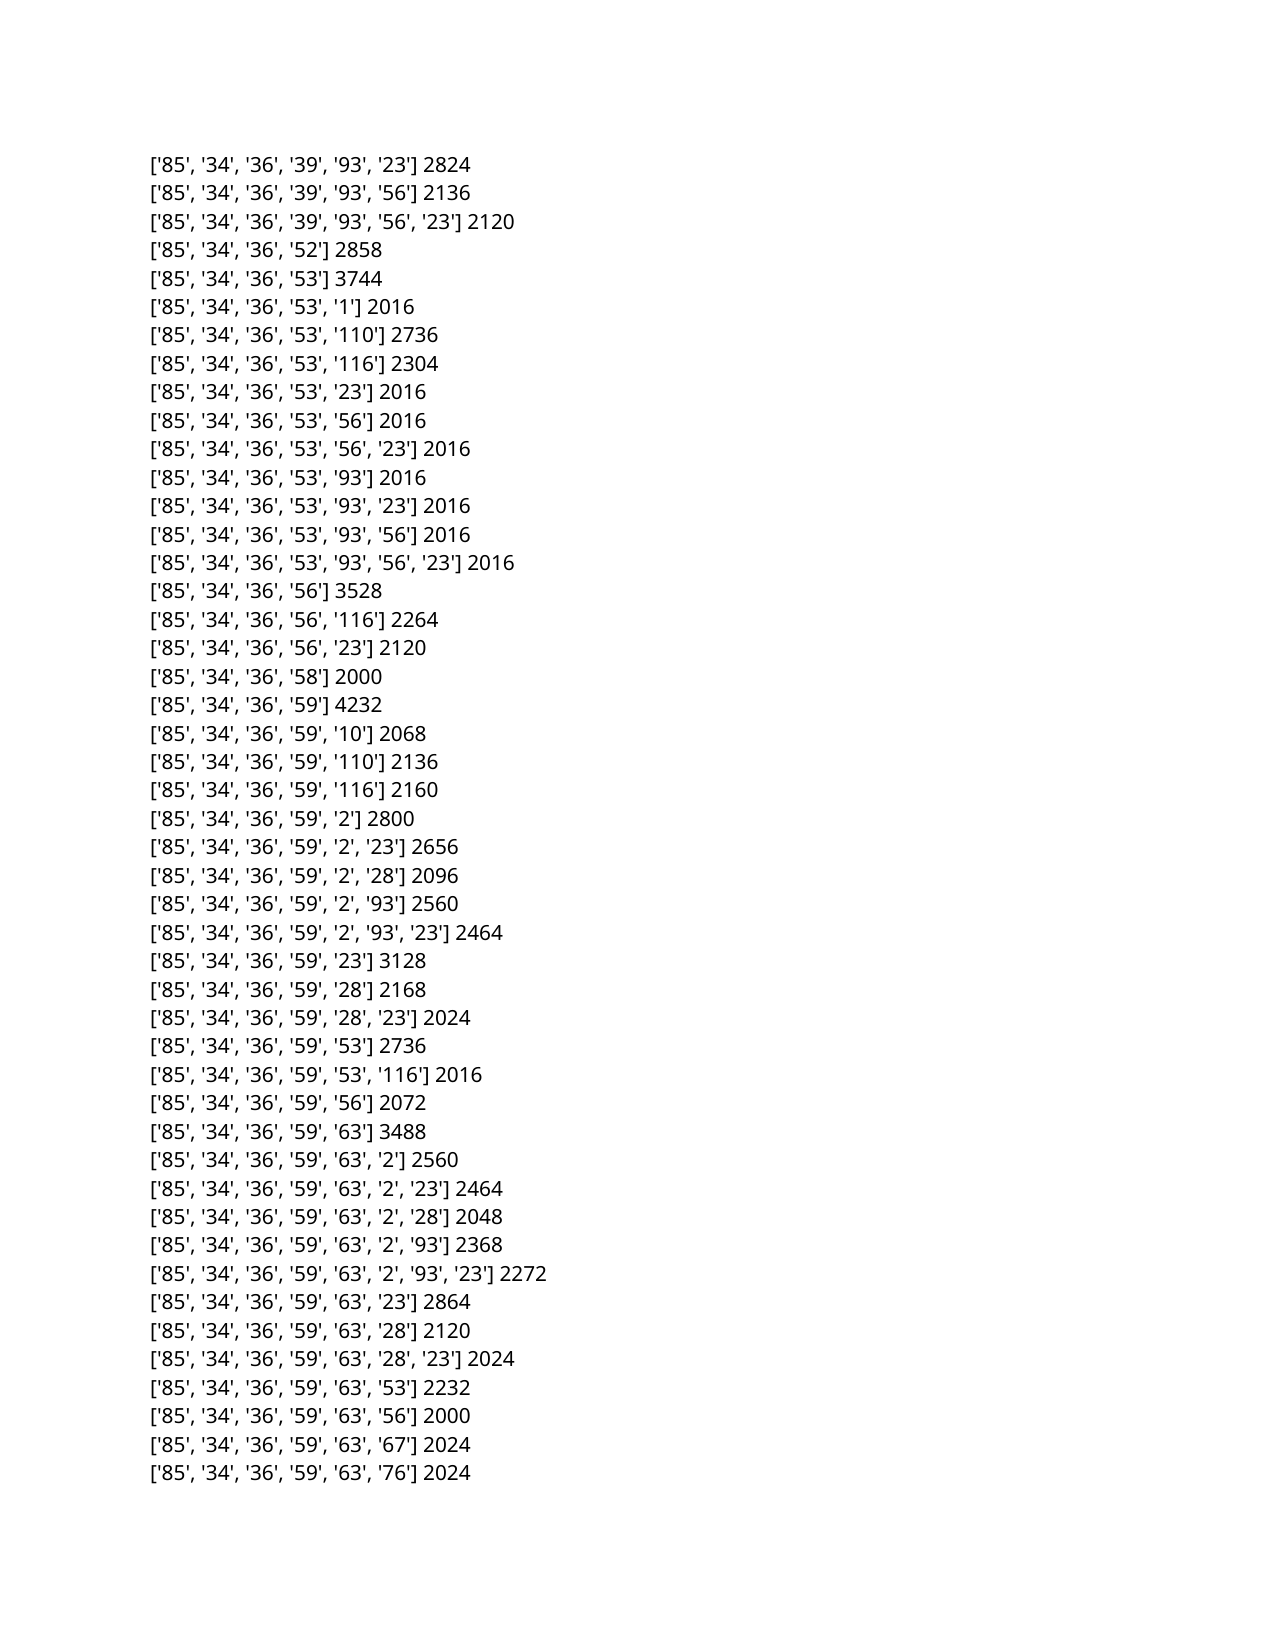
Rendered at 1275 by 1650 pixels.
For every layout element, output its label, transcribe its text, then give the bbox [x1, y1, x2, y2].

text ['85', '34', '36', '53', '1'] 2016 [150, 292, 1125, 321]
text ['85', '34', '36', '59', '2'] 2800 [150, 804, 1125, 832]
text ['85', '34', '36', '59', '2', '93'] 2560 [150, 889, 1125, 918]
text ['85', '34', '36', '52'] 2858 [150, 235, 1125, 264]
text ['85', '34', '36', '59', '53', '116'] 2016 [150, 1060, 1125, 1088]
text ['85', '34', '36', '59'] 4232 [150, 690, 1125, 719]
text ['85', '34', '36', '53', '93', '56'] 2016 [150, 520, 1125, 548]
text ['85', '34', '36', '53'] 3744 [150, 264, 1125, 292]
text ['85', '34', '36', '39', '93', '23'] 2824 [150, 150, 1125, 178]
text ['85', '34', '36', '53', '23'] 2016 [150, 377, 1125, 406]
text ['85', '34', '36', '53', '93'] 2016 [150, 463, 1125, 491]
text ['85', '34', '36', '39', '93', '56', '23'] 2120 [150, 207, 1125, 235]
text ['85', '34', '36', '59', '116'] 2160 [150, 776, 1125, 804]
text ['85', '34', '36', '59', '63'] 3488 [150, 1117, 1125, 1145]
text ['85', '34', '36', '53', '116'] 2304 [150, 349, 1125, 377]
text ['85', '34', '36', '58'] 2000 [150, 662, 1125, 690]
text ['85', '34', '36', '59', '63', '2', '28'] 2048 [150, 1202, 1125, 1231]
text ['85', '34', '36', '59', '63', '67'] 2024 [150, 1430, 1125, 1458]
text ['85', '34', '36', '53', '56', '23'] 2016 [150, 434, 1125, 463]
text ['85', '34', '36', '59', '56'] 2072 [150, 1088, 1125, 1117]
text ['85', '34', '36', '53', '93', '23'] 2016 [150, 491, 1125, 520]
text ['85', '34', '36', '59', '63', '56'] 2000 [150, 1401, 1125, 1430]
text ['85', '34', '36', '59', '2', '28'] 2096 [150, 861, 1125, 889]
text ['85', '34', '36', '59', '10'] 2068 [150, 719, 1125, 747]
text ['85', '34', '36', '59', '2', '93', '23'] 2464 [150, 918, 1125, 946]
text ['85', '34', '36', '59', '63', '2', '93'] 2368 [150, 1231, 1125, 1259]
text ['85', '34', '36', '59', '2', '23'] 2656 [150, 832, 1125, 861]
text ['85', '34', '36', '59', '63', '2', '93', '23'] 2272 [150, 1259, 1125, 1287]
text ['85', '34', '36', '53', '56'] 2016 [150, 406, 1125, 434]
text ['85', '34', '36', '59', '28'] 2168 [150, 975, 1125, 1003]
text ['85', '34', '36', '56', '23'] 2120 [150, 633, 1125, 662]
text ['85', '34', '36', '53', '110'] 2736 [150, 321, 1125, 349]
text ['85', '34', '36', '59', '110'] 2136 [150, 747, 1125, 776]
text ['85', '34', '36', '59', '53'] 2736 [150, 1032, 1125, 1060]
text ['85', '34', '36', '59', '63', '28', '23'] 2024 [150, 1344, 1125, 1373]
text ['85', '34', '36', '59', '63', '28'] 2120 [150, 1316, 1125, 1344]
text ['85', '34', '36', '59', '63', '76'] 2024 [150, 1458, 1125, 1487]
text ['85', '34', '36', '59', '23'] 3128 [150, 946, 1125, 975]
text ['85', '34', '36', '53', '93', '56', '23'] 2016 [150, 548, 1125, 577]
text ['85', '34', '36', '39', '93', '56'] 2136 [150, 178, 1125, 207]
text ['85', '34', '36', '59', '63', '23'] 2864 [150, 1287, 1125, 1316]
text ['85', '34', '36', '56', '116'] 2264 [150, 605, 1125, 633]
text ['85', '34', '36', '59', '28', '23'] 2024 [150, 1003, 1125, 1032]
text ['85', '34', '36', '59', '63', '2', '23'] 2464 [150, 1174, 1125, 1202]
text ['85', '34', '36', '56'] 3528 [150, 577, 1125, 605]
text ['85', '34', '36', '59', '63', '53'] 2232 [150, 1373, 1125, 1401]
text ['85', '34', '36', '59', '63', '2'] 2560 [150, 1145, 1125, 1174]
